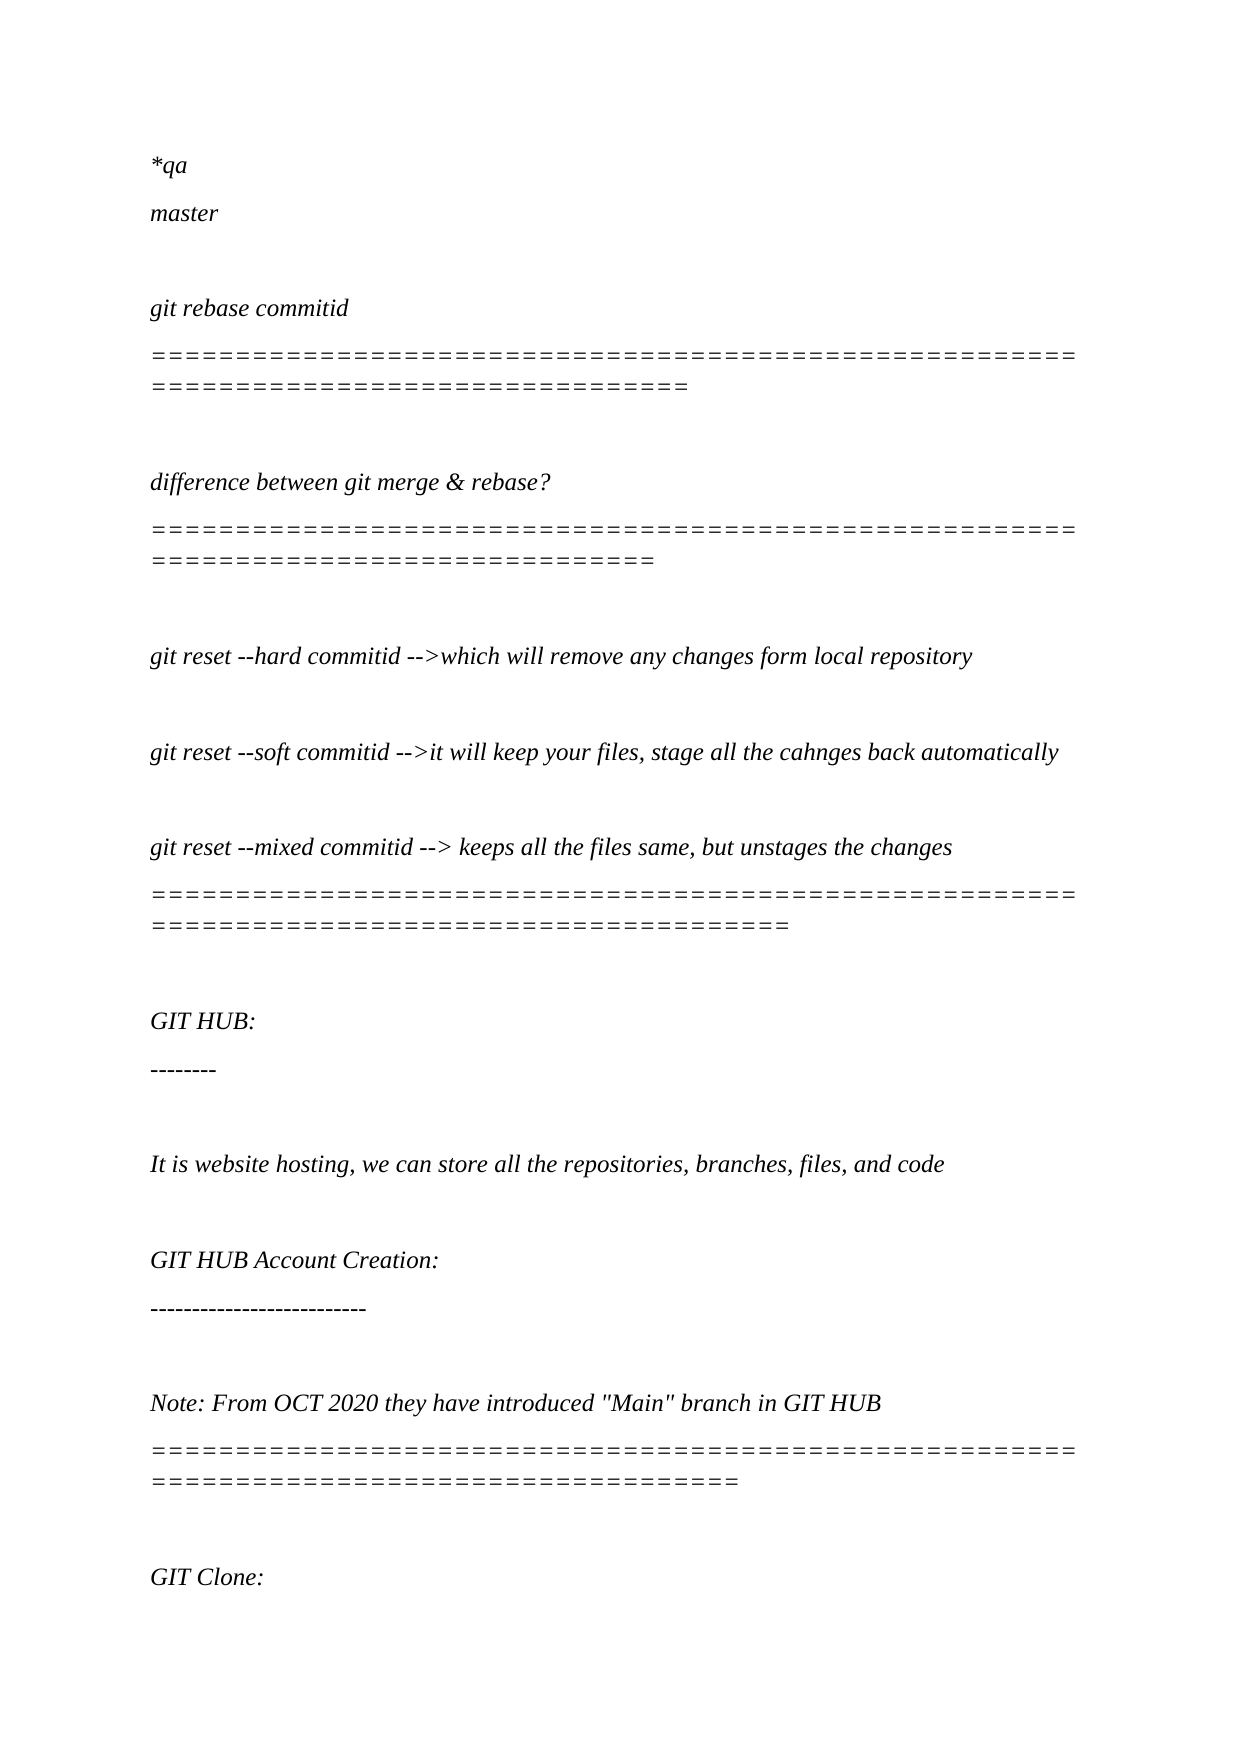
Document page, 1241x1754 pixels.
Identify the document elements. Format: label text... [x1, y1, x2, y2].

text -------- [150, 1054, 1090, 1083]
text git rebase commitid [150, 293, 1090, 322]
text GIT Clone: [150, 1562, 1090, 1591]
text It is website hosting, we can store all the repositories, branches, files, and code [150, 1149, 1090, 1178]
text Note: From OCT 2020 they have introduced "Main" branch in GIT HUB [150, 1388, 1090, 1417]
text GIT HUB Account Creation: [150, 1245, 1090, 1274]
text master [150, 198, 1090, 226]
text git reset --soft commitid -->it will keep your files, stage all the cahnges back automatically [150, 737, 1090, 766]
text ========================================================================================== [150, 1436, 1090, 1496]
text ===================================================================================== [150, 515, 1090, 575]
text ============================================================================================= [150, 880, 1090, 940]
text git reset --hard commitid -->which will remove any changes form local repository [150, 641, 1090, 670]
text difference between git merge & rebase? [150, 467, 1090, 496]
text GIT HUB: [150, 1006, 1090, 1035]
text -------------------------- [150, 1293, 1090, 1321]
text *qa [150, 150, 1090, 179]
text ======================================================================================= [150, 341, 1090, 401]
text git reset --mixed commitid --> keeps all the files same, but unstages the changes [150, 832, 1090, 861]
